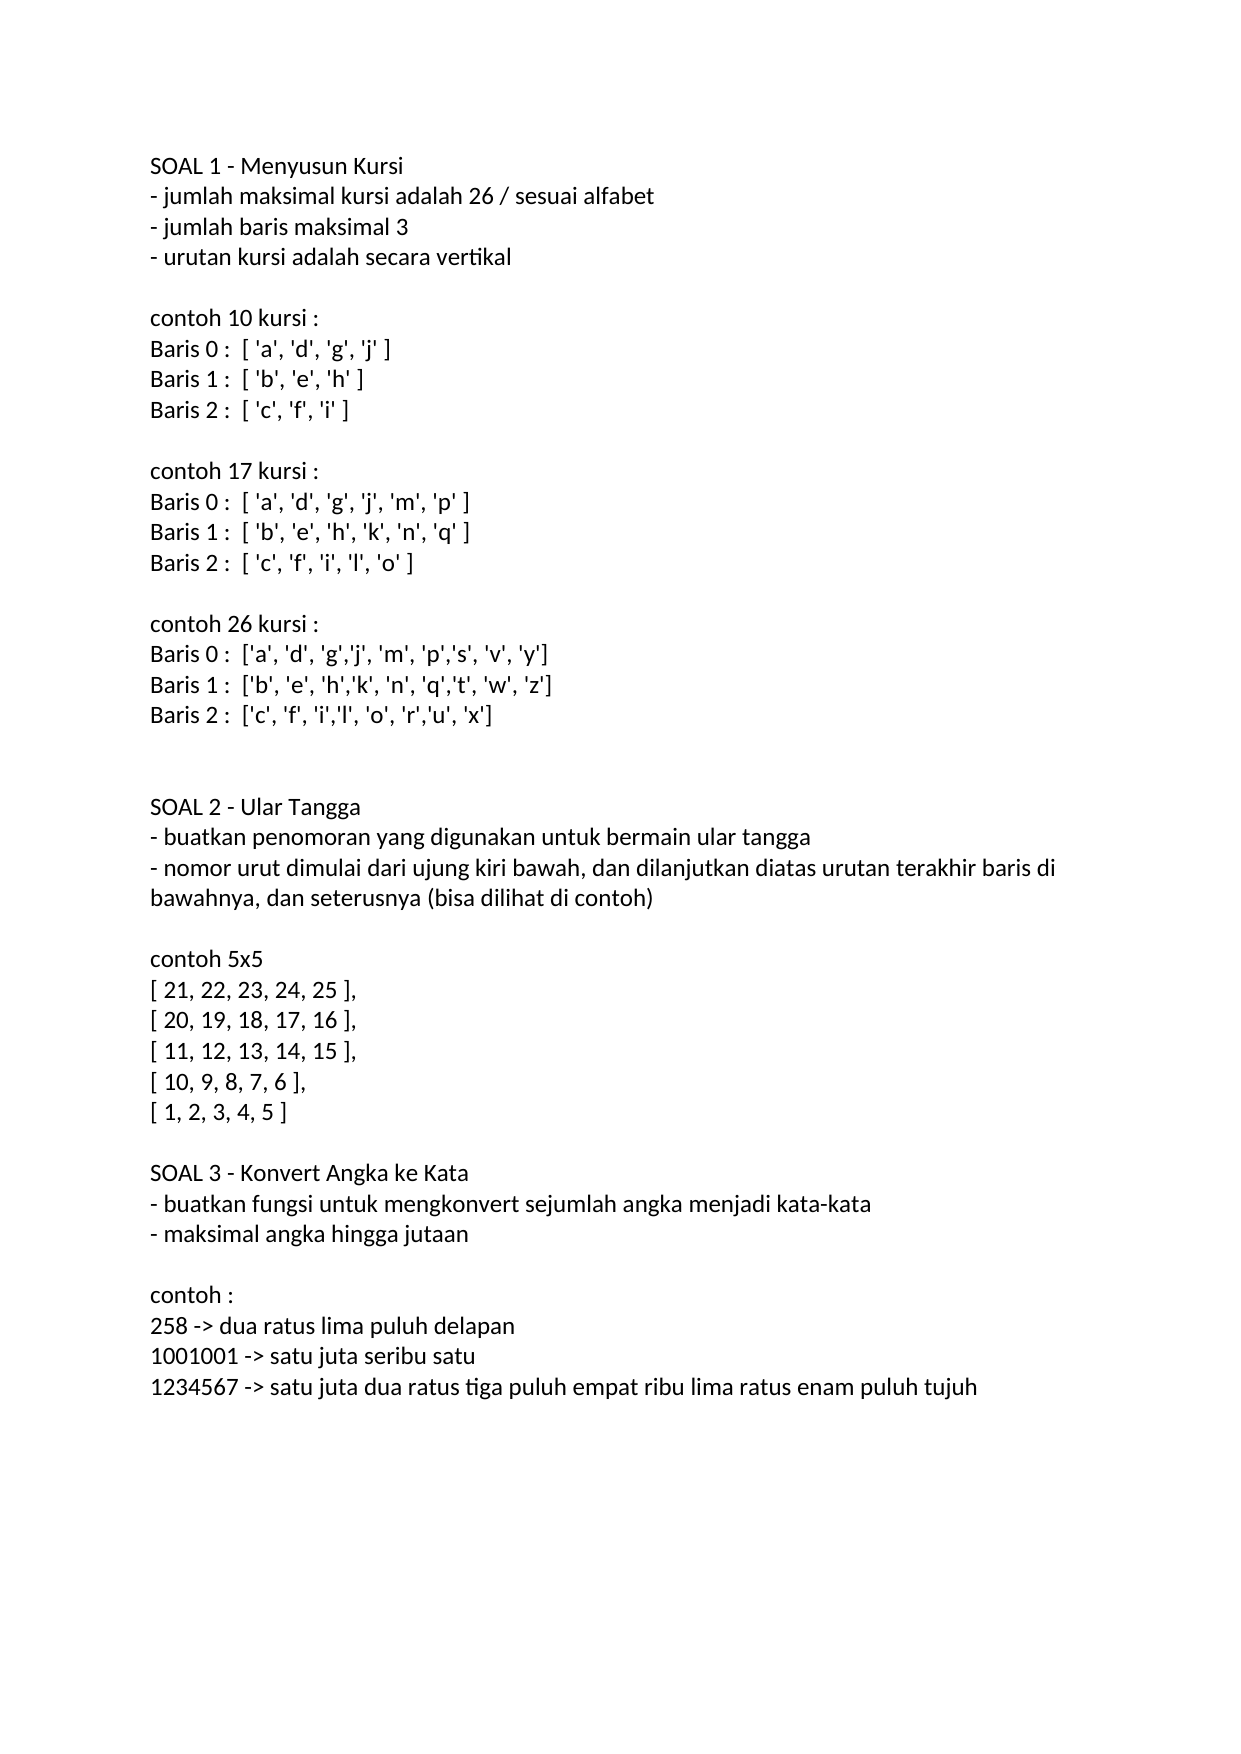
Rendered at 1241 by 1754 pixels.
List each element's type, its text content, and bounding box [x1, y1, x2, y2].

text Baris 2 : ['c', 'f', 'i','l', 'o', 'r','u', 'x'] [150, 699, 1090, 730]
text contoh 5x5 [150, 943, 1090, 974]
text contoh 10 kursi : [150, 303, 1090, 333]
text Baris 1 : ['b', 'e', 'h','k', 'n', 'q','t', 'w', 'z'] [150, 669, 1090, 699]
text Baris 0 : [ 'a', 'd', 'g', 'j' ] [150, 333, 1090, 364]
text SOAL 1 - Menyusun Kursi [150, 150, 1090, 181]
text - buatkan penomoran yang digunakan untuk bermain ular tangga [150, 821, 1090, 852]
text contoh 17 kursi : [150, 455, 1090, 486]
text [ 1, 2, 3, 4, 5 ] [150, 1096, 1090, 1127]
text - jumlah baris maksimal 3 [150, 211, 1090, 242]
text contoh : [150, 1279, 1090, 1310]
text - jumlah maksimal kursi adalah 26 / sesuai alfabet [150, 181, 1090, 211]
text Baris 0 : ['a', 'd', 'g','j', 'm', 'p','s', 'v', 'y'] [150, 638, 1090, 669]
text 1001001 -> satu juta seribu satu [150, 1340, 1090, 1371]
text SOAL 3 - Konvert Angka ke Kata [150, 1157, 1090, 1188]
text [ 20, 19, 18, 17, 16 ], [150, 1004, 1090, 1035]
text - nomor urut dimulai dari ujung kiri bawah, dan dilanjutkan diatas urutan terakhir baris di bawahnya, dan seterusnya (bisa dilihat di contoh) [150, 852, 1090, 913]
text Baris 2 : [ 'c', 'f', 'i', 'l', 'o' ] [150, 547, 1090, 577]
text - urutan kursi adalah secara vertikal [150, 242, 1090, 272]
text 1234567 -> satu juta dua ratus tiga puluh empat ribu lima ratus enam puluh tujuh [150, 1371, 1090, 1401]
text SOAL 2 - Ular Tangga [150, 791, 1090, 821]
text [ 10, 9, 8, 7, 6 ], [150, 1066, 1090, 1096]
text - maksimal angka hingga jutaan [150, 1218, 1090, 1249]
text Baris 0 : [ 'a', 'd', 'g', 'j', 'm', 'p' ] [150, 486, 1090, 516]
text - buatkan fungsi untuk mengkonvert sejumlah angka menjadi kata-kata [150, 1188, 1090, 1218]
text Baris 2 : [ 'c', 'f', 'i' ] [150, 394, 1090, 425]
text [ 11, 12, 13, 14, 15 ], [150, 1035, 1090, 1066]
text Baris 1 : [ 'b', 'e', 'h', 'k', 'n', 'q' ] [150, 516, 1090, 547]
text Baris 1 : [ 'b', 'e', 'h' ] [150, 364, 1090, 394]
text [ 21, 22, 23, 24, 25 ], [150, 974, 1090, 1004]
text 258 -> dua ratus lima puluh delapan [150, 1310, 1090, 1340]
text contoh 26 kursi : [150, 608, 1090, 638]
